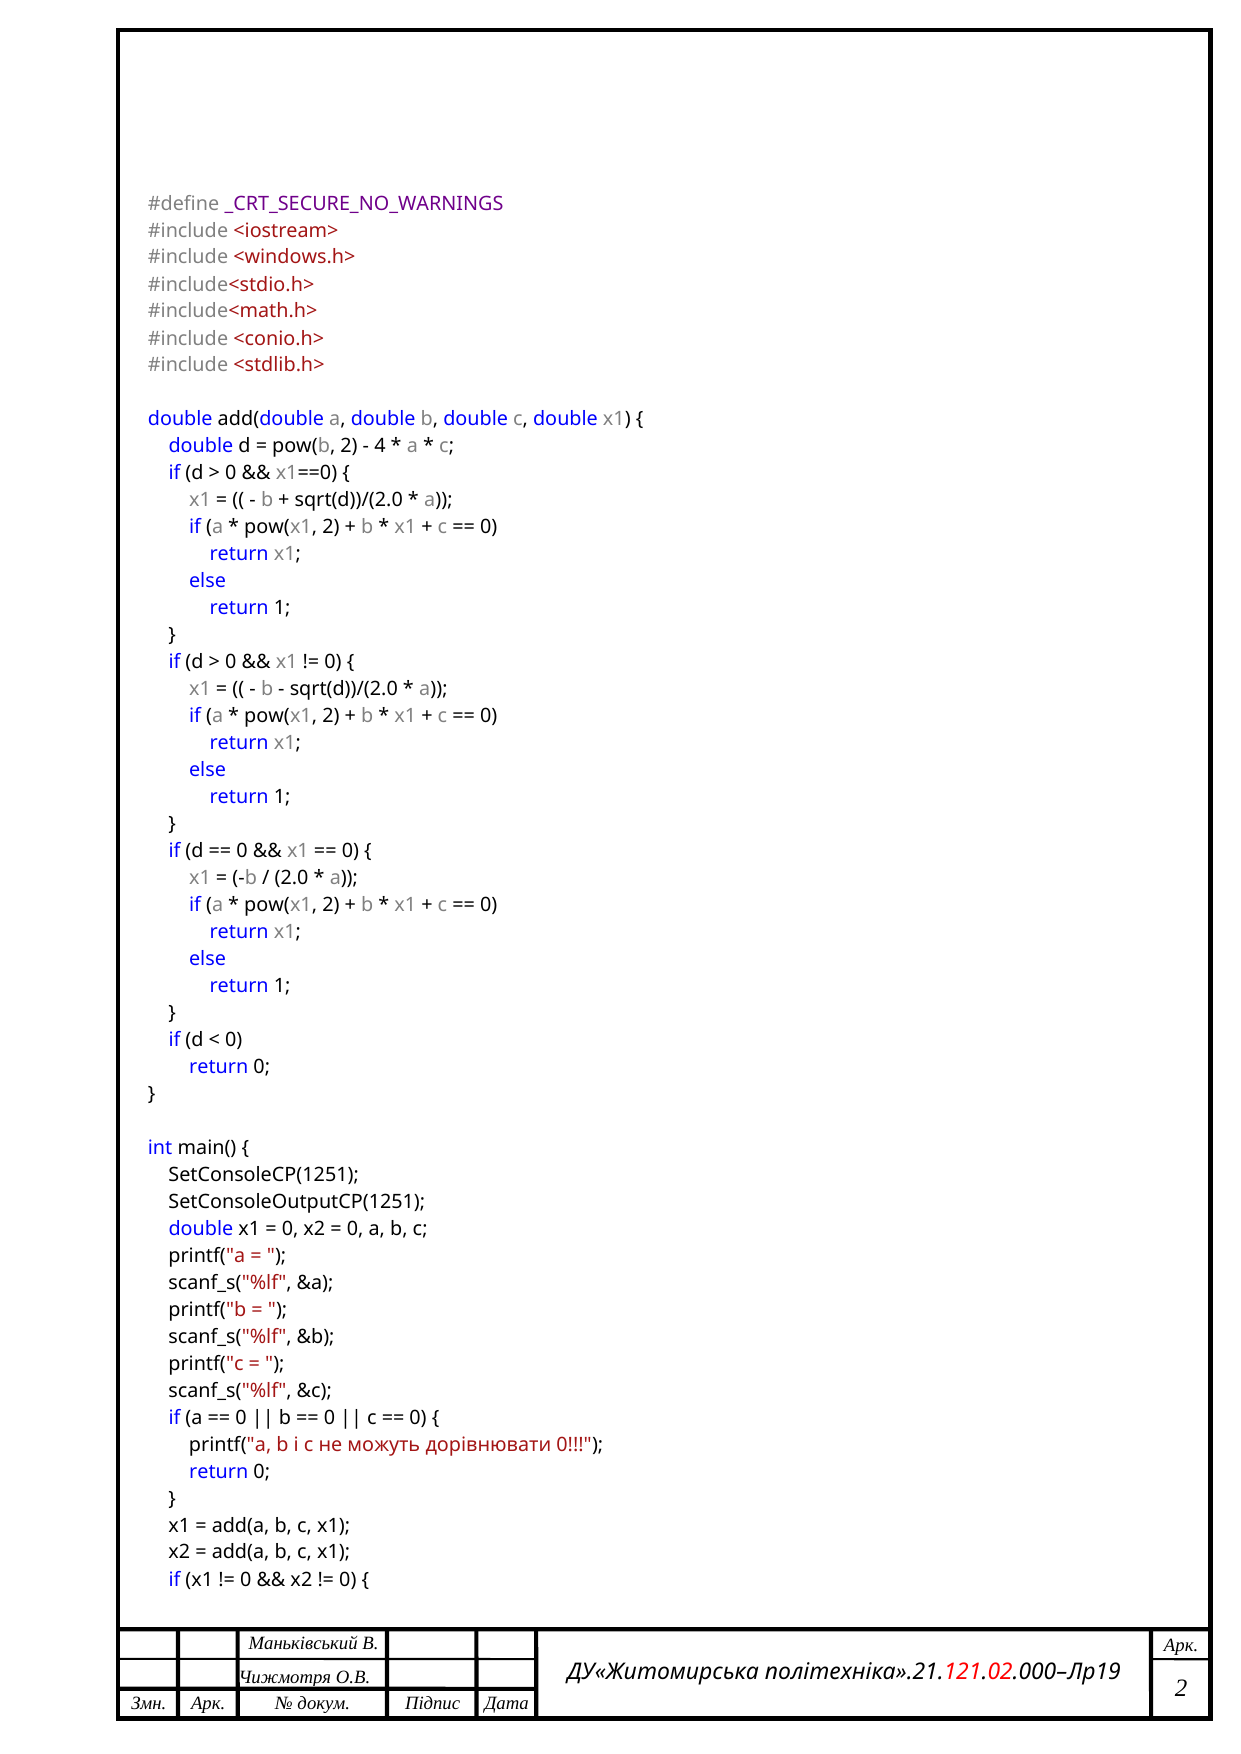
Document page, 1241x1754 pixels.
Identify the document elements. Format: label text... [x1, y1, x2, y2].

text #include<stdio.h> [148, 270, 1181, 297]
text x1 = add(a, b, c, x1); [148, 1511, 1181, 1538]
text #include <iostream> [148, 216, 1181, 243]
text if (d > 0 && x1 != 0) { [148, 647, 1181, 674]
text } [148, 621, 1181, 647]
text } [148, 809, 1181, 836]
text #include <stdlib.h> [148, 351, 1181, 378]
text x1 = (( - b - sqrt(d))/(2.0 * a)); [148, 674, 1181, 701]
text if (x1 != 0 && x2 != 0) { [148, 1565, 1181, 1592]
text #include<math.h> [148, 297, 1181, 324]
text } [148, 1484, 1181, 1511]
text return x1; [148, 539, 1181, 567]
text scanf_s("%lf", &c); [148, 1376, 1181, 1403]
text x1 = (( - b + sqrt(d))/(2.0 * a)); [148, 486, 1181, 513]
text return 0; [148, 1052, 1181, 1079]
text scanf_s("%lf", &b); [148, 1322, 1181, 1349]
text else [148, 944, 1181, 971]
text printf("a, b і c не можуть дорівнювати 0!!!"); [148, 1430, 1181, 1457]
text if (a * pow(x1, 2) + b * x1 + c == 0) [148, 701, 1181, 728]
text return 1; [148, 593, 1181, 621]
text printf("c = "); [148, 1349, 1181, 1376]
text #define _CRT_SECURE_NO_WARNINGS [148, 189, 1181, 216]
text SetConsoleCP(1251); [148, 1160, 1181, 1187]
text printf("b = "); [148, 1295, 1181, 1322]
text SetConsoleOutputCP(1251); [148, 1187, 1181, 1214]
text } [148, 1079, 1181, 1106]
text #include <windows.h> [148, 243, 1181, 270]
text else [148, 567, 1181, 593]
text else [148, 755, 1181, 782]
text return 0; [148, 1457, 1181, 1484]
text scanf_s("%lf", &a); [148, 1268, 1181, 1295]
text x1 = (-b / (2.0 * a)); [148, 863, 1181, 890]
text return 1; [148, 782, 1181, 809]
text if (a * pow(x1, 2) + b * x1 + c == 0) [148, 890, 1181, 917]
text if (a * pow(x1, 2) + b * x1 + c == 0) [148, 513, 1181, 539]
text return x1; [148, 917, 1181, 944]
text if (a == 0 || b == 0 || c == 0) { [148, 1403, 1181, 1430]
text double add(double a, double b, double c, double x1) { [148, 405, 1181, 432]
text double x1 = 0, x2 = 0, a, b, c; [148, 1214, 1181, 1241]
text if (d > 0 && x1==0) { [148, 459, 1181, 486]
text return x1; [148, 728, 1181, 755]
text return 1; [148, 971, 1181, 998]
text int main() { [148, 1133, 1181, 1160]
text x2 = add(a, b, c, x1); [148, 1538, 1181, 1565]
text printf("a = "); [148, 1241, 1181, 1268]
text double d = pow(b, 2) - 4 * a * c; [148, 432, 1181, 459]
text if (d < 0) [148, 1025, 1181, 1052]
text if (d == 0 && x1 == 0) { [148, 836, 1181, 863]
text #include <conio.h> [148, 324, 1181, 351]
text } [148, 998, 1181, 1025]
